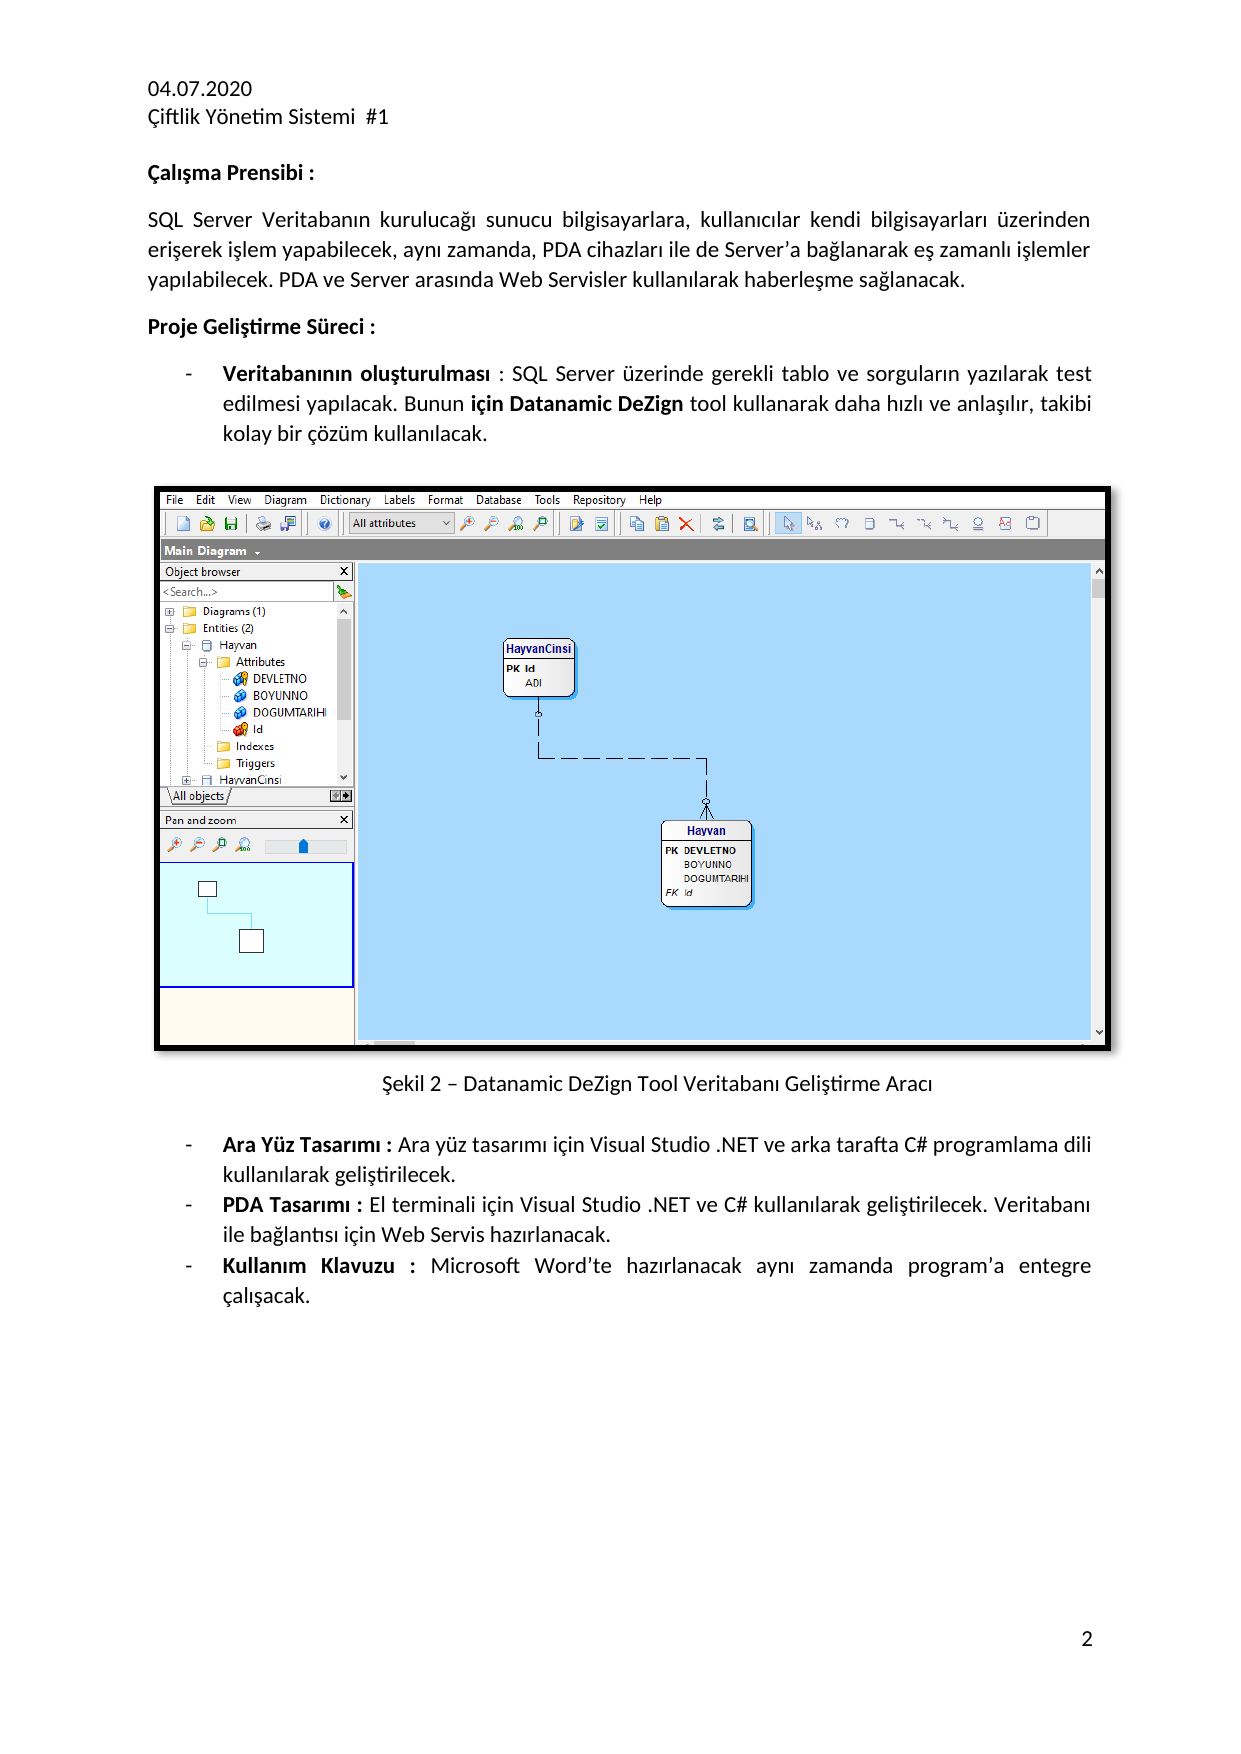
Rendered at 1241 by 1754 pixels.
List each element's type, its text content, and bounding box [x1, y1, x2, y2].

list PDA Tasarımı : El terminali için Visual Studio .NET ve C# kullanılarak geliştirilecek. Veritabanı ile bağlantısı için Web Servis hazırlanacak. [185, 1190, 1093, 1248]
list Kullanım Klavuzu : Microsoft Word’te hazırlanacak aynı zamanda program’a entegre çalışacak. [185, 1251, 1093, 1309]
text Çalışma Prensibi : [148, 158, 1093, 186]
text SQL Server Veritabanın kurulucağı sunucu bilgisayarlara, kullanıcılar kendi bilgisayarları üzerinden erişerek işlem yapabilecek, aynı zamanda, PDA cihazları ile de Server’a bağlanarak eş zamanlı işlemler yapılabilecek. PDA ve Server arasında Web Servisler kullanılarak haberleşme sağlanacak. [148, 205, 1093, 293]
text Proje Geliştirme Süreci : [148, 312, 1093, 340]
list Ara Yüz Tasarımı : Ara yüz tasarımı için Visual Studio .NET ve arka tarafta C# programlama dili kullanılarak geliştirilecek. [185, 1130, 1093, 1188]
list Şekil 2 – Datanamic DeZign Tool Veritabanı Geliştirme Aracı [223, 1069, 1093, 1097]
list Veritabanının oluşturulması : SQL Server üzerinde gerekli tablo ve sorguların yazılarak test edilmesi yapılacak. Bunun için Datanamic DeZign tool kullanarak daha hızlı ve anlaşılır, takibi kolay bir çözüm kullanılacak. [185, 359, 1093, 447]
picture [160, 492, 1105, 1045]
